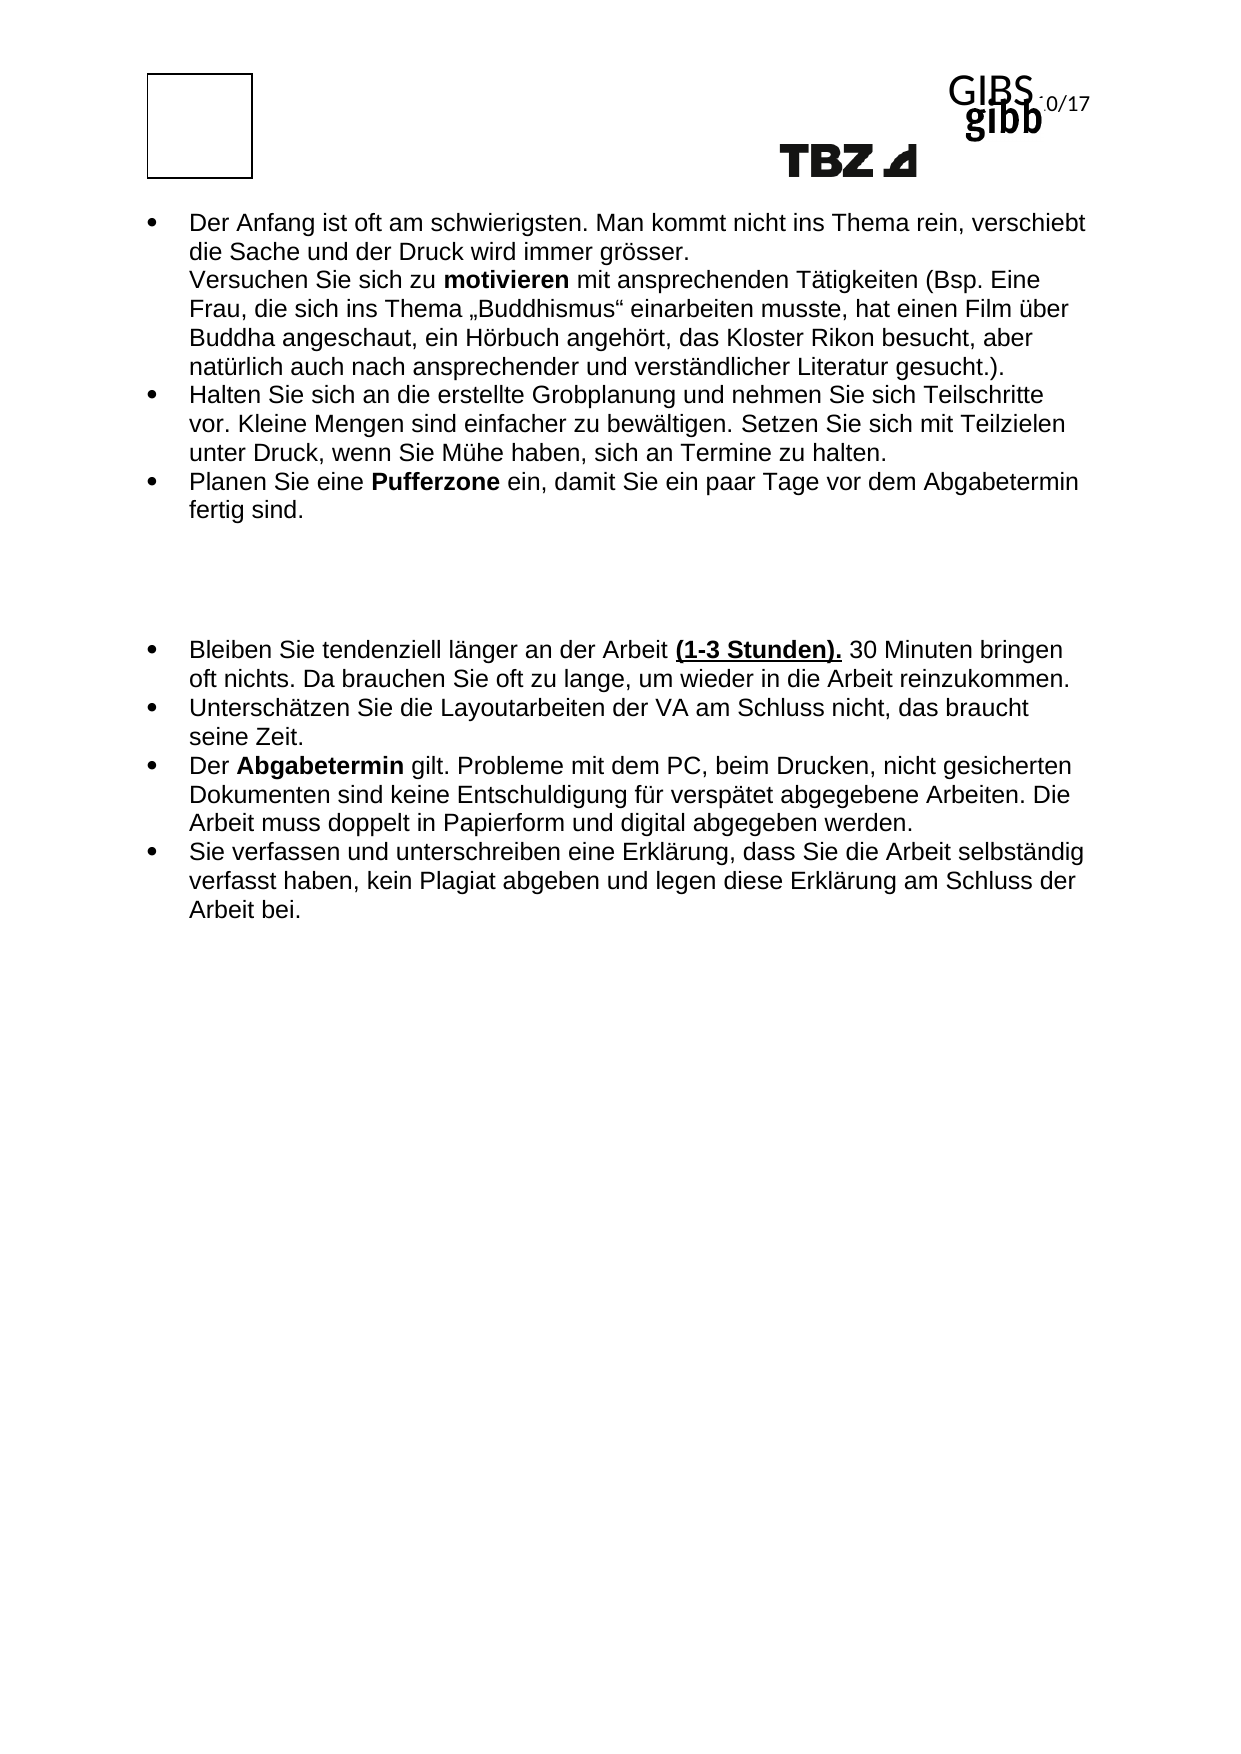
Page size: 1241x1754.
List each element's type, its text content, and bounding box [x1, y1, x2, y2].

list Sie verfassen und unterschreiben eine Erklärung, dass Sie die Arbeit selbständig verfasst haben, kein Plagiat abgeben und legen diese Erklärung am Schluss der Arbeit bei. [148, 837, 1093, 923]
list Halten Sie sich an die erstellte Grobplanung und nehmen Sie sich Teilschritte vor. Kleine Mengen sind einfacher zu bewältigen. Setzen Sie sich mit Teilzielen unter Druck, wenn Sie Mühe haben, sich an Termine zu halten. [148, 380, 1093, 467]
list Planen Sie eine Pufferzone ein, damit Sie ein paar Tage vor dem Abgabetermin fertig sind. [148, 467, 1093, 524]
picture [995, 98, 1007, 102]
list Der Anfang ist oft am schwierigsten. Man kommt nicht ins Thema rein, verschiebt die Sache und der Druck wird immer grösser. Versuchen Sie sich zu motivieren mit ansprechenden Tätigkeiten (Bsp. Eine Frau, die sich ins Thema „Buddhismus“ einarbeiten musste, hat einen Film über Buddha angeschaut, ein Hörbuch angehört, das Kloster Rikon besucht, aber natürlich auch nach ansprechender und verständlicher Literatur gesucht.). [148, 208, 1093, 380]
picture [965, 98, 1045, 142]
list Unterschätzen Sie die Layoutarbeiten der VA am Schluss nicht, das braucht seine Zeit. [148, 693, 1093, 751]
picture [779, 144, 917, 177]
list Bleiben Sie tendenziell länger an der Arbeit (1-3 Stunden). 30 Minuten bringen oft nichts. Da brauchen Sie oft zu lange, um wieder in die Arbeit reinzukommen. [148, 636, 1093, 693]
list Der Abgabetermin gilt. Probleme mit dem PC, beim Drucken, nicht gesicherten Dokumenten sind keine Entschuldigung für verspätet abgegebene Arbeiten. Die Arbeit muss doppelt in Papierform und digital abgegeben werden. [148, 751, 1093, 837]
